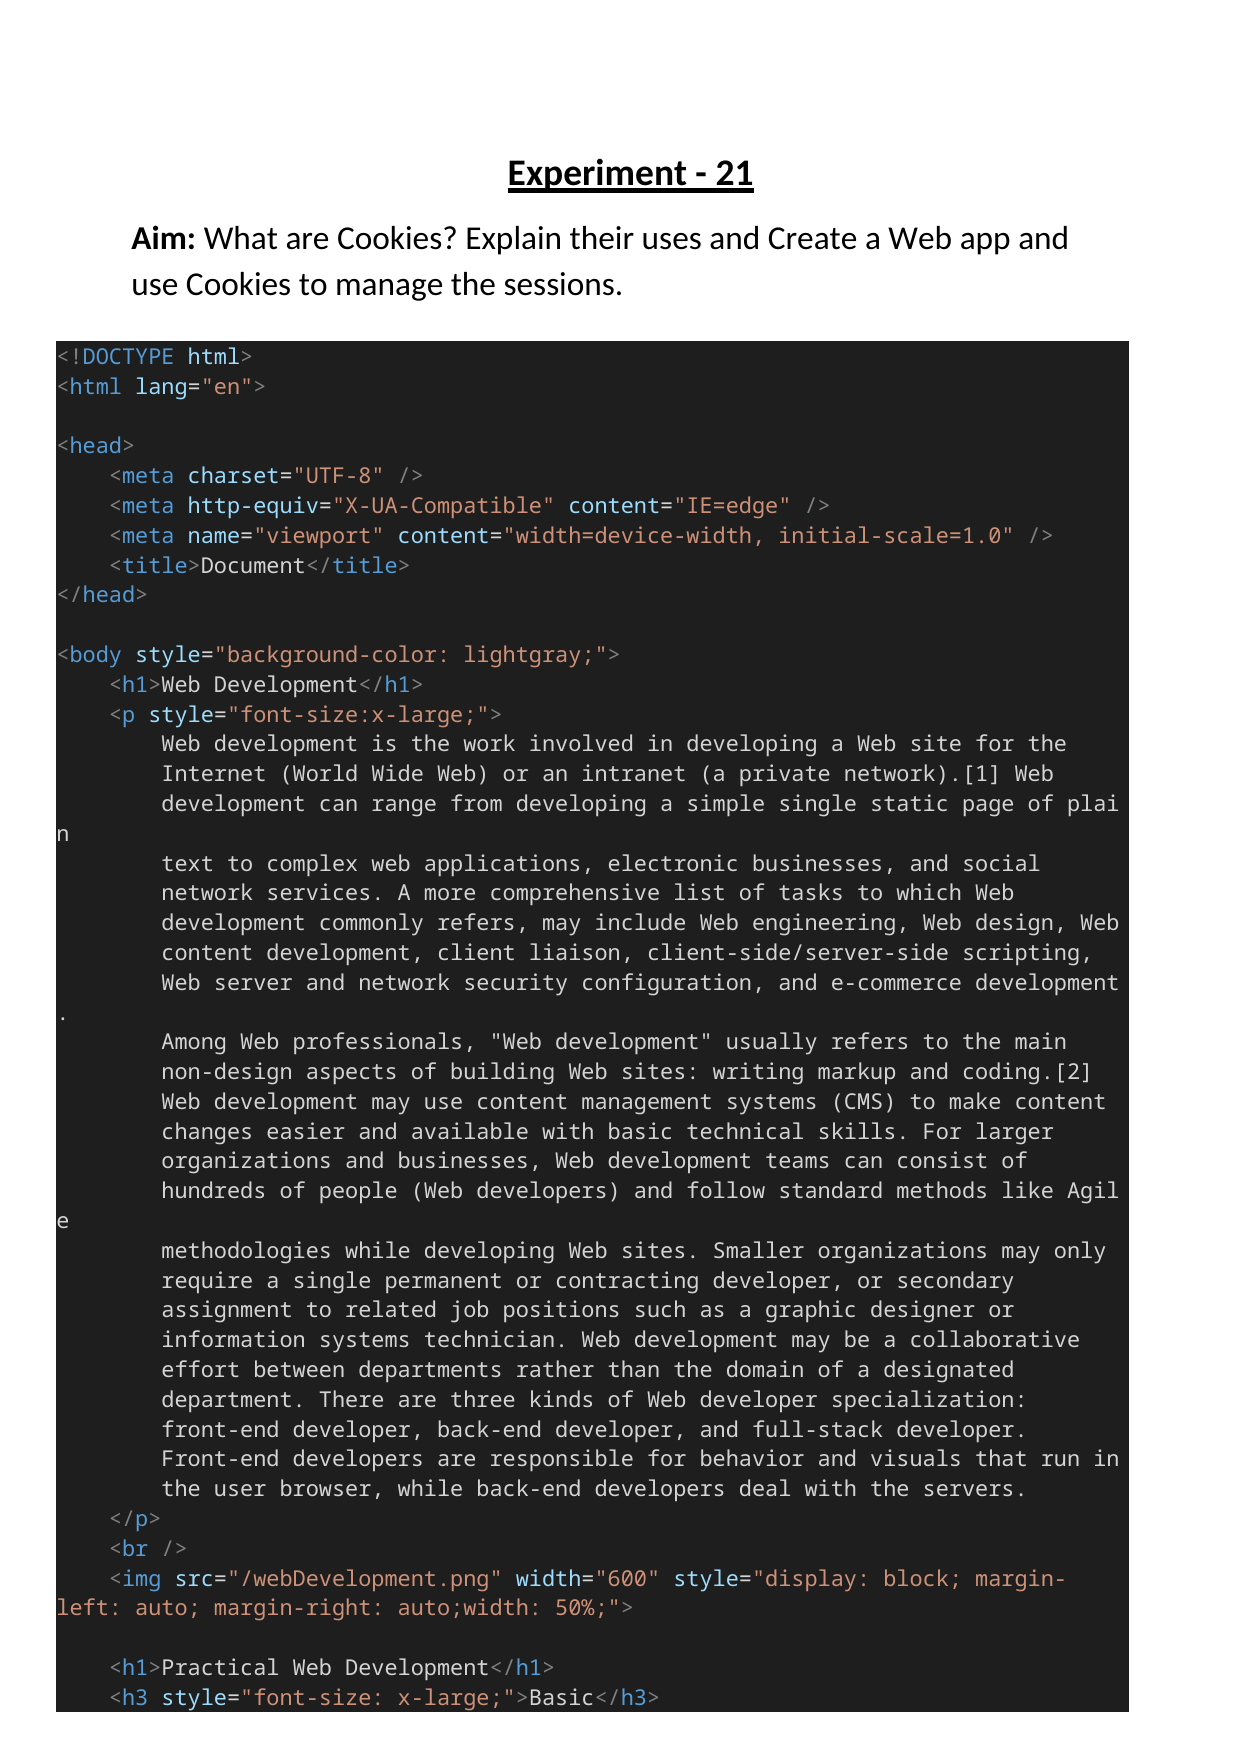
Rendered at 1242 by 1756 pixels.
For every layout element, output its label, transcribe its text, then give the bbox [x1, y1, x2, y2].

text <p style="font-size:x-large;"> [56, 699, 1129, 728]
text Web server and network security configuration, and e-commerce development. [56, 967, 1129, 1026]
text information systems technician. Web development may be a collaborative [56, 1324, 1129, 1354]
text require a single permanent or contracting developer, or secondary [56, 1265, 1129, 1294]
text <h3 style="font-size: x-large;">Basic</h3> [56, 1682, 1129, 1712]
text Among Web professionals, "Web development" usually refers to the main [56, 1026, 1129, 1056]
text development can range from developing a simple single static page of plain [56, 788, 1129, 848]
text Internet (World Wide Web) or an intranet (a private network).[1] Web [56, 758, 1129, 788]
text Aim: What are Cookies? Explain their uses and Create a Web app and use Cookies to manage the sessions. [131, 217, 1109, 304]
text Front-end developers are responsible for behavior and visuals that run in [56, 1443, 1129, 1473]
text Experiment - 21 [482, 149, 779, 194]
text Web development may use content management systems (CMS) to make content [56, 1086, 1129, 1116]
text </head> [56, 579, 1129, 609]
text changes easier and available with basic technical skills. For larger [56, 1116, 1129, 1146]
text department. There are three kinds of Web developer specialization: [56, 1384, 1129, 1414]
text front-end developer, back-end developer, and full-stack developer. [56, 1414, 1129, 1443]
text <html lang="en"> [56, 371, 1129, 401]
text assignment to related job positions such as a graphic designer or [56, 1294, 1129, 1324]
text text to complex web applications, electronic businesses, and social [56, 848, 1129, 877]
text <br /> [56, 1533, 1129, 1563]
text hundreds of people (Web developers) and follow standard methods like Agile [56, 1175, 1129, 1235]
text organizations and businesses, Web development teams can consist of [56, 1146, 1129, 1175]
text </p> [56, 1503, 1129, 1533]
text non-design aspects of building Web sites: writing markup and coding.[2] [56, 1056, 1129, 1086]
text network services. A more comprehensive list of tasks to which Web [56, 877, 1129, 907]
text <h1>Practical Web Development</h1> [56, 1652, 1129, 1682]
text <img src="/webDevelopment.png" width="600" style="display: block; margin-left: auto; margin-right: auto;width: 50%;"> [56, 1563, 1129, 1622]
text the user browser, while back-end developers deal with the servers. [56, 1473, 1129, 1503]
text <meta name="viewport" content="width=device-width, initial-scale=1.0" /> [56, 520, 1129, 550]
text <head> [56, 431, 1129, 460]
text <meta charset="UTF-8" /> [56, 460, 1129, 490]
text content development, client liaison, client-side/server-side scripting, [56, 937, 1129, 967]
text methodologies while developing Web sites. Smaller organizations may only [56, 1235, 1129, 1265]
text development commonly refers, may include Web engineering, Web design, Web [56, 907, 1129, 937]
text <h1>Web Development</h1> [56, 669, 1129, 699]
text <!DOCTYPE html> [56, 341, 1129, 371]
text effort between departments rather than the domain of a designated [56, 1354, 1129, 1384]
text <body style="background-color: lightgray;"> [56, 639, 1129, 669]
text <title>Document</title> [56, 550, 1129, 579]
text <meta http-equiv="X-UA-Compatible" content="IE=edge" /> [56, 490, 1129, 520]
text Web development is the work involved in developing a Web site for the [56, 728, 1129, 758]
